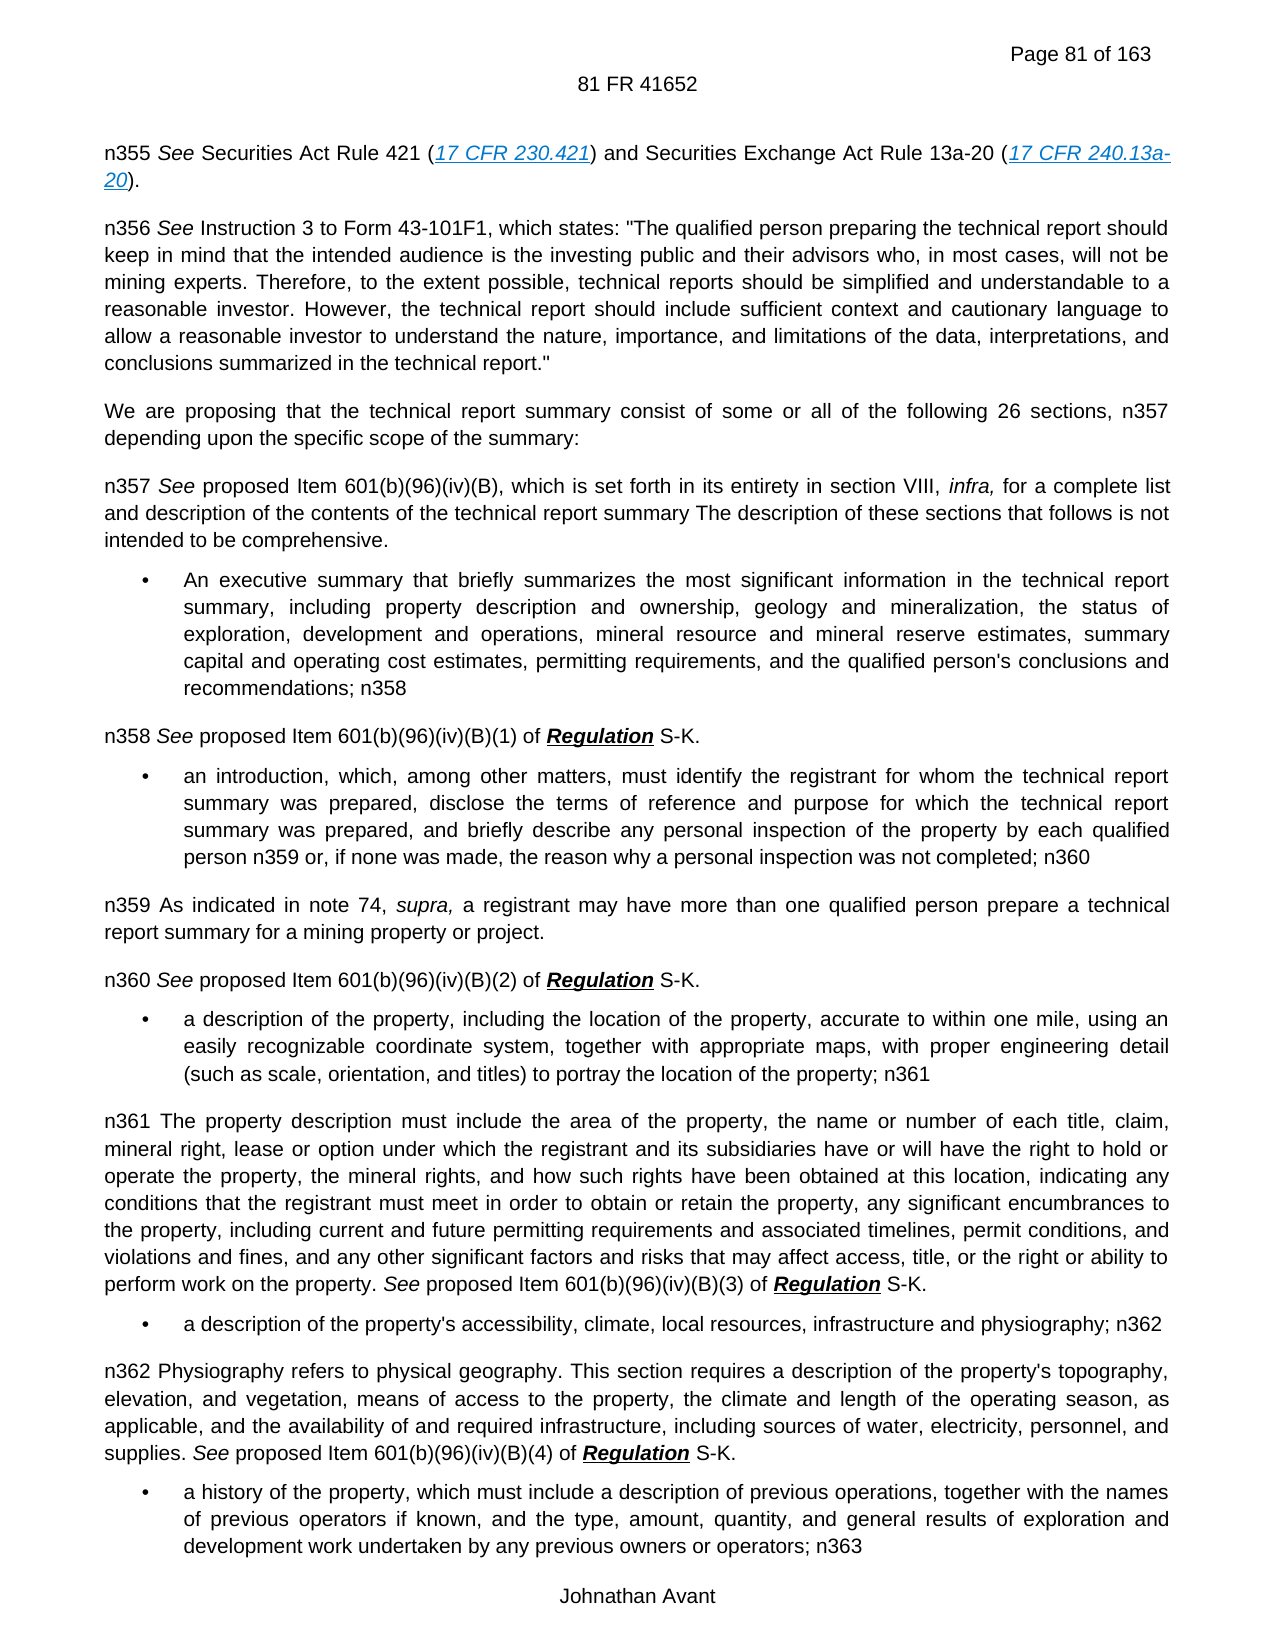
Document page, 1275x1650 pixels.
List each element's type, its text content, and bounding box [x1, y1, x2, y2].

list a description of the property, including the location of the property, accurate to within one mile, using an easily recognizable coordinate system, together with appropriate maps, with proper engineering detail (such as scale, orientation, and titles) to portray the location of the property; n361 [142, 1004, 1171, 1085]
text n360 See proposed Item 601(b)(96)(iv)(B)(2) of Regulation S-K. [104, 964, 1171, 992]
text n355 See Securities Act Rule 421 (17 CFR 230.421) and Securities Exchange Act Rule 13a-20 (17 CFR 240.13a-20). [104, 137, 1171, 192]
text n361 The property description must include the area of the property, the name or number of each title, claim, mineral right, lease or option under which the registrant and its subsidiaries have or will have the right to hold or operate the property, the mineral rights, and how such rights have been obtained at this location, indicating any conditions that the registrant must meet in order to obtain or retain the property, any significant encumbrances to the property, including current and future permitting requirements and associated timelines, permit conditions, and violations and fines, and any other significant factors and risks that may affect access, title, or the right or ability to perform work on the property. See proposed Item 601(b)(96)(iv)(B)(3) of Regulation S-K. [104, 1106, 1171, 1296]
text We are proposing that the technical report summary consist of some or all of the following 26 sections, n357 depending upon the specific scope of the summary: [104, 396, 1171, 450]
list a description of the property's accessibility, climate, local resources, infrastructure and physiography; n362 [142, 1308, 1171, 1335]
text n356 See Instruction 3 to Form 43-101F1, which states: "The qualified person preparing the technical report should keep in mind that the intended audience is the investing public and their advisors who, in most cases, will not be mining experts. Therefore, to the extent possible, technical reports should be simplified and understandable to a reasonable investor. However, the technical report should include sufficient context and cautionary language to allow a reasonable investor to understand the nature, importance, and limitations of the data, interpretations, and conclusions summarized in the technical report." [104, 212, 1171, 375]
text n358 See proposed Item 601(b)(96)(iv)(B)(1) of Regulation S-K. [104, 721, 1171, 748]
list an introduction, which, among other matters, must identify the registrant for whom the technical report summary was prepared, disclose the terms of reference and purpose for which the technical report summary was prepared, and briefly describe any personal inspection of the property by each qualified person n359 or, if none was made, the reason why a personal inspection was not completed; n360 [142, 760, 1171, 869]
list a history of the property, which must include a description of previous operations, together with the names of previous operators if known, and the type, amount, quantity, and general results of exploration and development work undertaken by any previous owners or operators; n363 [142, 1477, 1171, 1558]
text n357 See proposed Item 601(b)(96)(iv)(B), which is set forth in its entirety in section VIII, infra, for a complete list and description of the contents of the technical report summary The description of these sections that follows is not intended to be comprehensive. [104, 471, 1171, 552]
text n359 As indicated in note 74, supra, a registrant may have more than one qualified person prepare a technical report summary for a mining property or project. [104, 889, 1171, 944]
text n362 Physiography refers to physical geography. This section requires a description of the property's topography, elevation, and vegetation, means of access to the property, the climate and length of the operating season, as applicable, and the availability of and required infrastructure, including sources of water, electricity, personnel, and supplies. See proposed Item 601(b)(96)(iv)(B)(4) of Regulation S-K. [104, 1356, 1171, 1464]
list An executive summary that briefly summarizes the most significant information in the technical report summary, including property description and ownership, geology and mineralization, the status of exploration, development and operations, mineral resource and mineral reserve estimates, summary capital and operating cost estimates, permitting requirements, and the qualified person's conclusions and recommendations; n358 [142, 564, 1171, 700]
